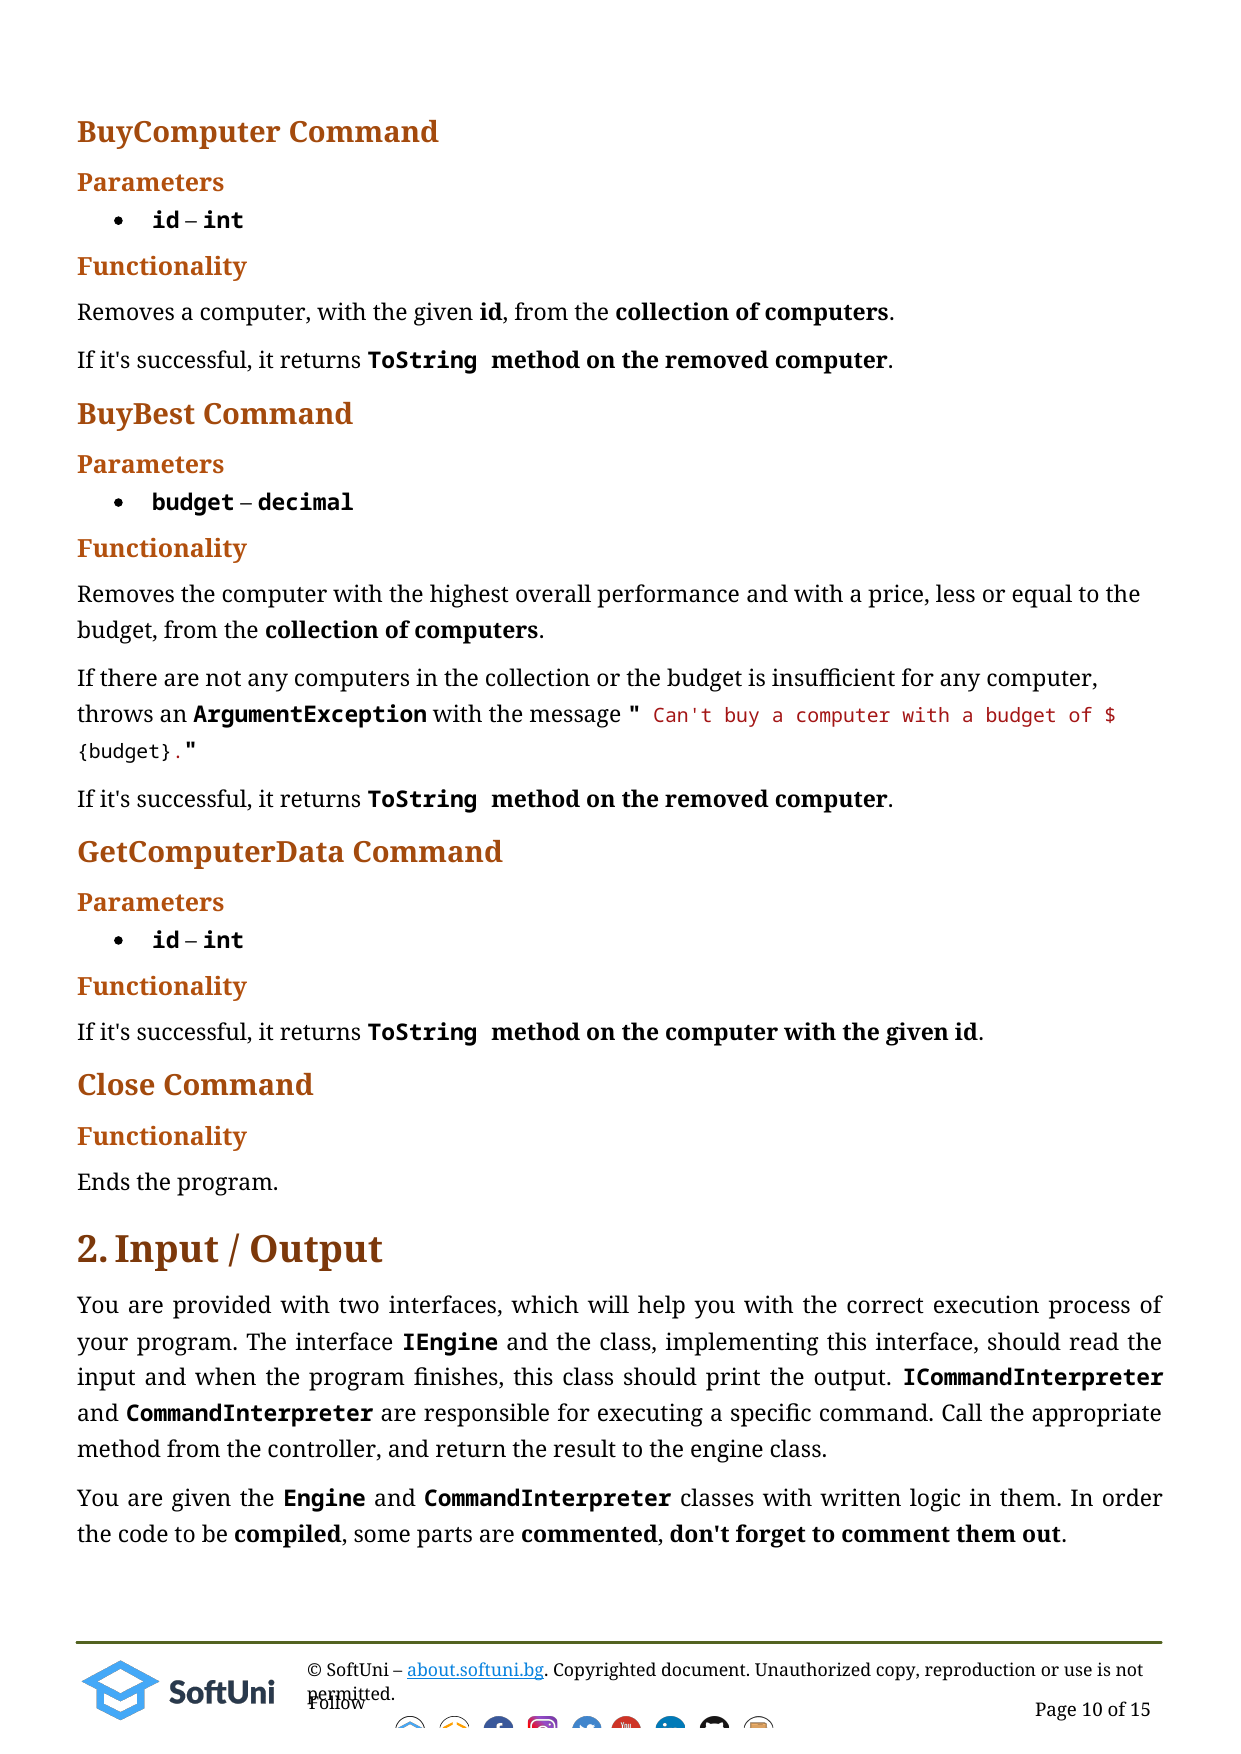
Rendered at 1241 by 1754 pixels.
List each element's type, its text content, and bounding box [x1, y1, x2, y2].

picture [677, 1716, 685, 1723]
subtitle Parameters [77, 885, 1163, 919]
subtitle Close Command [77, 1064, 1163, 1104]
subtitle Parameters [77, 165, 1163, 199]
picture [75, 1654, 281, 1726]
picture [699, 1716, 730, 1728]
text If it's successful, it returns ToString method on the computer with the given id. [77, 1016, 1163, 1047]
picture [743, 1716, 774, 1728]
subtitle Functionality [77, 968, 1163, 1002]
text If it's successful, it returns ToString method on the removed computer. [77, 782, 1163, 814]
text Removes the computer with the highest overall performance and with a price, less or equal to the budget, from the collection of computers. [77, 578, 1163, 645]
subtitle GetComputerData Command [77, 831, 1163, 871]
list budget – decimal [114, 486, 1163, 517]
picture [527, 1716, 558, 1728]
text Removes a computer, with the given id, from the collection of computers. [77, 296, 1163, 327]
picture [572, 1716, 602, 1728]
subtitle Functionality [77, 530, 1163, 564]
picture [611, 1716, 641, 1728]
picture [483, 1716, 514, 1728]
list id – int [114, 204, 1163, 236]
text If there are not any computers in the collection or the budget is insufficient for any computer, throws an ArgumentException with the message " Can't buy a computer with a budget of ${budget}." [77, 662, 1163, 765]
picture [395, 1716, 425, 1728]
text Ends the program. [77, 1166, 1163, 1197]
list id – int [114, 924, 1163, 955]
picture [655, 1716, 664, 1725]
picture [439, 1716, 469, 1728]
subtitle BuyComputer Command [77, 111, 1163, 151]
text You are provided with two interfaces, which will help you with the correct execution process of your program. The interface IEngine and the class, implementing this interface, should read the input and when the program finishes, this class should print the output. ICommandInterpreter and CommandInterpreter are responsible for executing a specific command. Call the appropriate method from the controller, and return the result to the engine class. [77, 1289, 1163, 1464]
subtitle Functionality [77, 248, 1163, 283]
subtitle BuyBest Command [77, 393, 1163, 433]
subtitle Parameters [77, 447, 1163, 481]
text You are given the Engine and CommandInterpreter classes with written logic in them. In order the code to be compiled, some parts are commented, don't forget to comment them out. [77, 1482, 1163, 1549]
subtitle Functionality [77, 1118, 1163, 1152]
text If it's successful, it returns ToString method on the removed computer. [77, 344, 1163, 376]
subtitle Input / Output [77, 1222, 1163, 1273]
